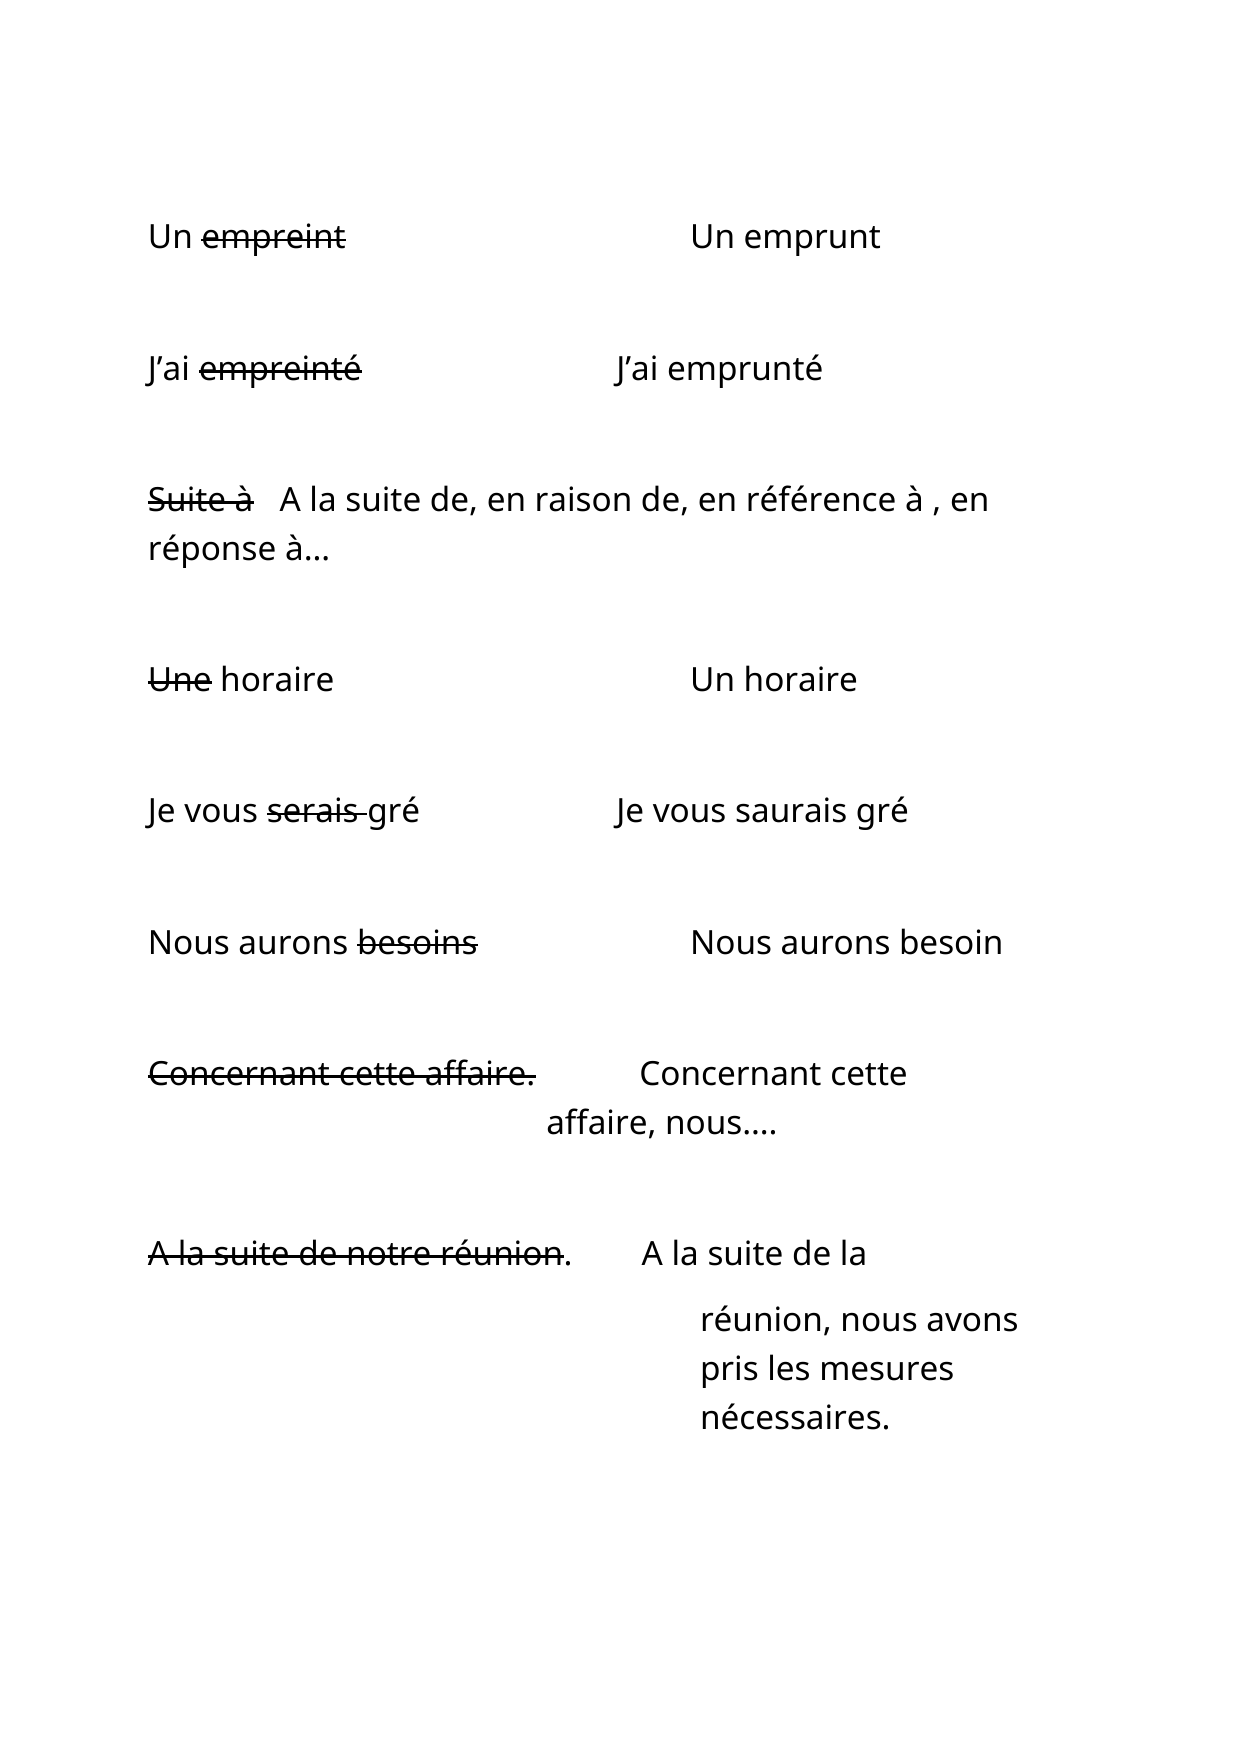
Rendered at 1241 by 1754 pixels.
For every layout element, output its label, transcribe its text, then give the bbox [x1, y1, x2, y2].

text Nous aurons besoins Nous aurons besoin [148, 918, 1093, 964]
text Je vous serais gré Je vous saurais gré [148, 787, 1093, 833]
text A la suite de notre réunion. A la suite de la [148, 1230, 1093, 1275]
text Suite à A la suite de, en raison de, en référence à , en réponse à… [148, 476, 1093, 570]
text J’ai empreinté J’ai emprunté [148, 344, 1093, 390]
text Concernant cette affaire. Concernant cette affaire, nous…. [148, 1050, 1093, 1144]
text réunion, nous avons pris les mesures nécessaires. [700, 1296, 1093, 1439]
text Un empreint Un emprunt [148, 213, 1093, 259]
text Une horaire Un horaire [148, 656, 1093, 701]
